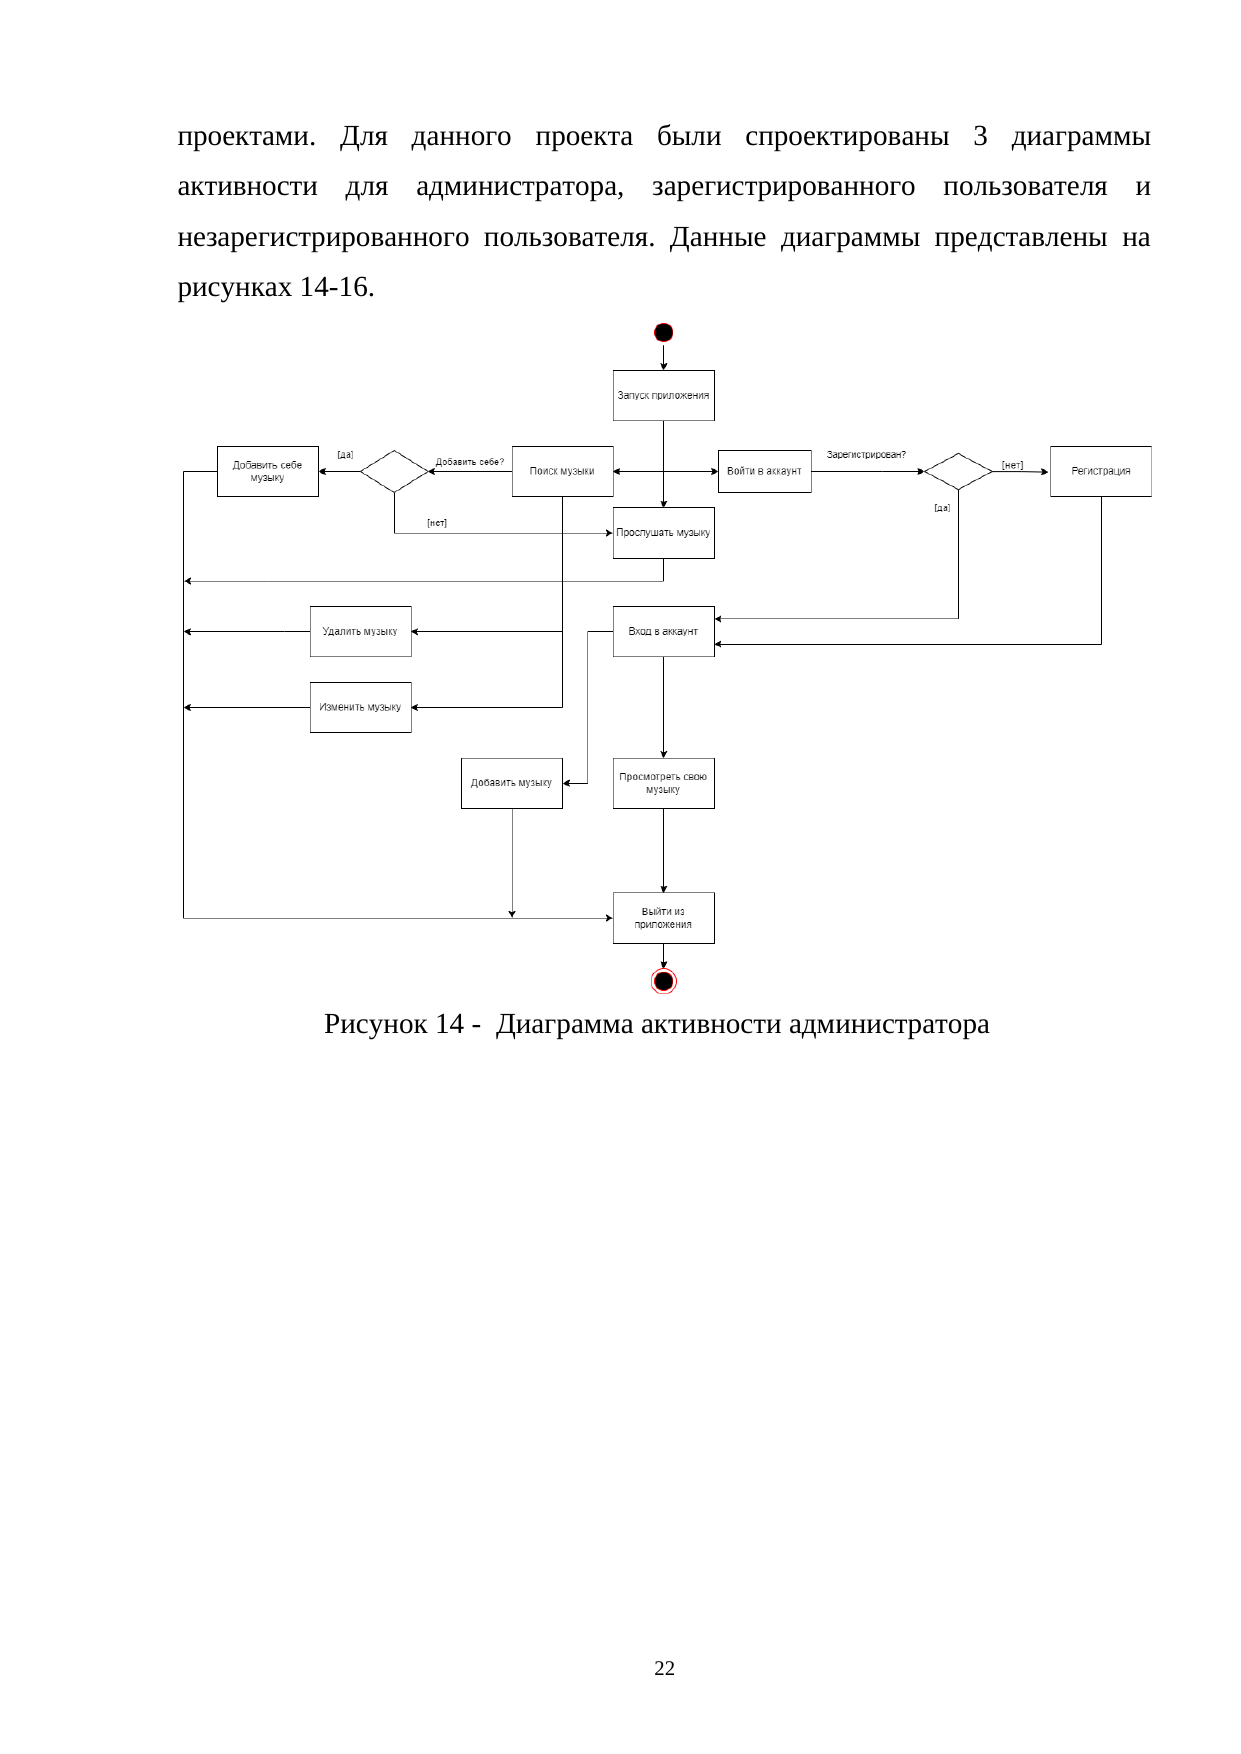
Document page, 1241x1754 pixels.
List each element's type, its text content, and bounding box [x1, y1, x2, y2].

list Диаграмма активности администратора [248, 1006, 1152, 1039]
picture [177, 319, 1152, 994]
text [177, 118, 1152, 303]
